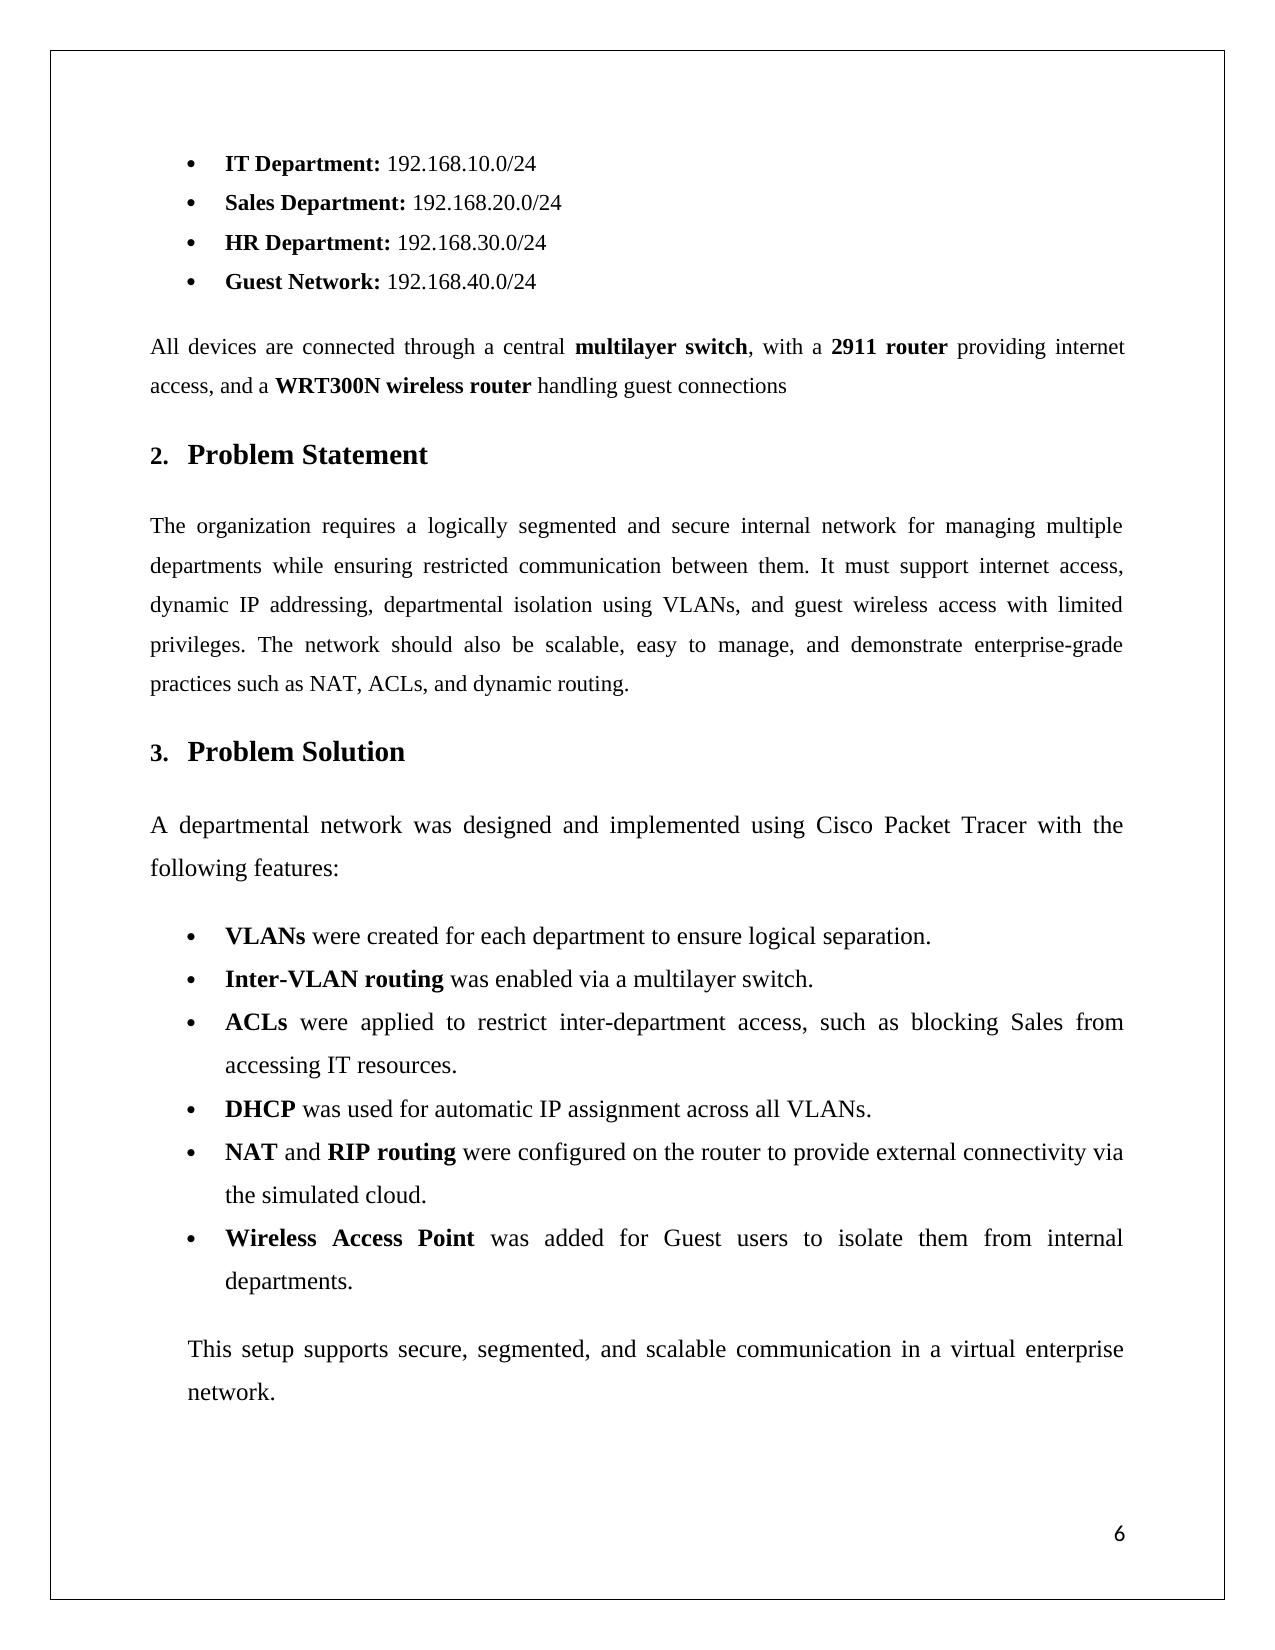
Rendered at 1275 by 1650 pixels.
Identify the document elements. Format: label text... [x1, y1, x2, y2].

list Guest Network: 192.168.40.0/24 [187, 268, 1125, 295]
list Inter-VLAN routing was enabled via a multilayer switch. [187, 964, 1125, 993]
list Wireless Access Point was added for Guest users to isolate them from internal departments. [187, 1223, 1125, 1295]
list DHCP was used for automatic IP assignment across all VLANs. [187, 1094, 1125, 1122]
list IT Department: 192.168.10.0/24 [187, 150, 1125, 176]
subtitle Problem Solution [150, 734, 1125, 768]
text The organization requires a logically segmented and secure internal network for managing multiple departments while ensuring restricted communication between them. It must support internet access, dynamic IP addressing, departmental isolation using VLANs, and guest wireless access with limited privileges. The network should also be scalable, easy to manage, and demonstrate enterprise-grade practices such as NAT, ACLs, and dynamic routing. [150, 512, 1125, 696]
list Sales Department: 192.168.20.0/24 [187, 189, 1125, 216]
text This setup supports secure, segmented, and scalable communication in a virtual enterprise network. [187, 1334, 1125, 1406]
list ACLs were applied to restrict inter-department access, such as blocking Sales from accessing IT resources. [187, 1007, 1125, 1079]
list VLANs were created for each department to ensure logical separation. [187, 921, 1125, 950]
text A departmental network was designed and implemented using Cisco Packet Tracer with the following features: [150, 810, 1125, 882]
subtitle Problem Statement [150, 437, 1125, 470]
text All devices are connected through a central multilayer switch, with a 2911 router providing internet access, and a WRT300N wireless router handling guest connections [150, 333, 1125, 399]
list HR Department: 192.168.30.0/24 [187, 229, 1125, 255]
list NAT and RIP routing were configured on the router to provide external connectivity via the simulated cloud. [187, 1137, 1125, 1209]
